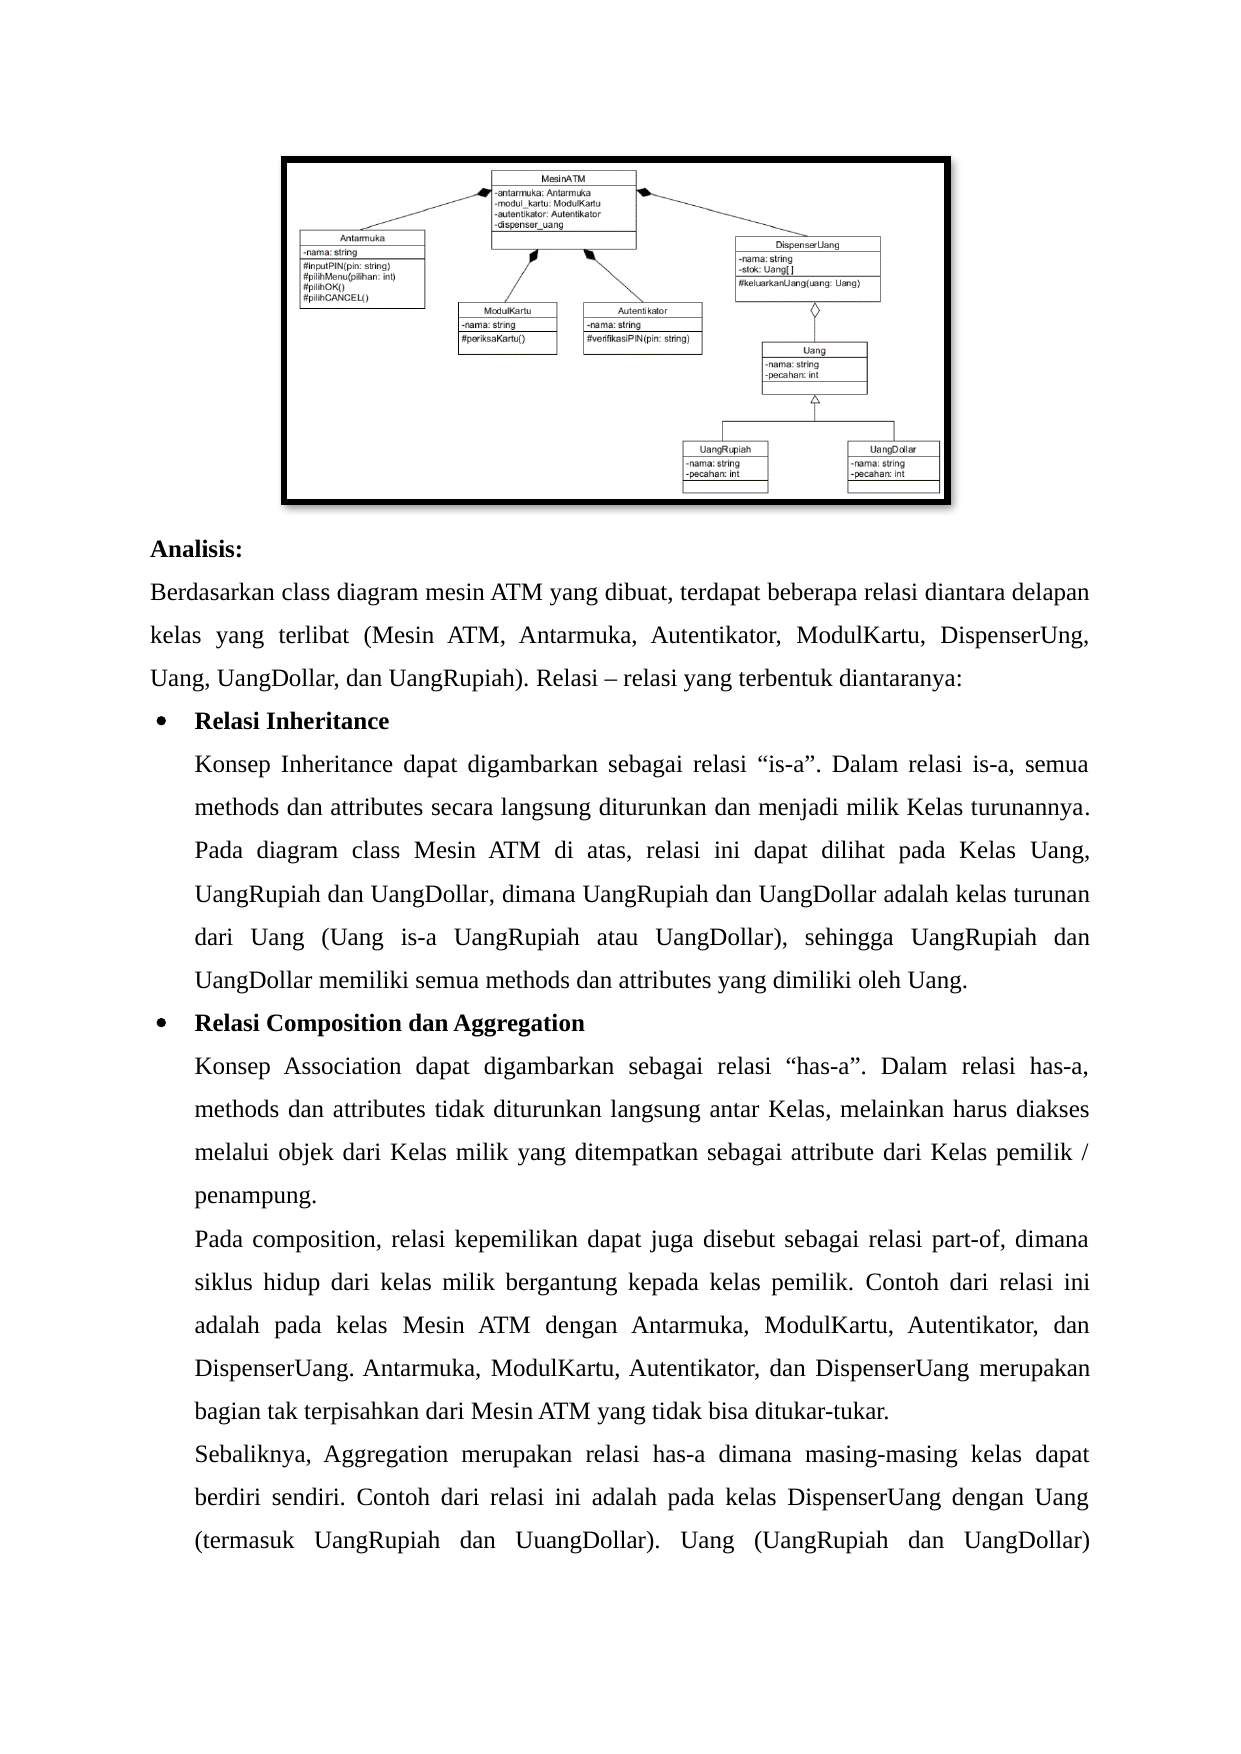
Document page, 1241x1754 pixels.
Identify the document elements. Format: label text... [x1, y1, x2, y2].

list Relasi Composition dan Aggregation [157, 1008, 1090, 1037]
list Berdasarkan class diagram mesin ATM yang dibuat, terdapat beberapa relasi diantara delapan kelas yang terlibat (Mesin ATM, Antarmuka, Autentikator, ModulKartu, DispenserUng, Uang, UangDollar, dan UangRupiah). Relasi – relasi yang terbentuk diantaranya: [150, 577, 1090, 692]
list Relasi Inheritance [157, 706, 1090, 735]
list Analisis: [150, 534, 1090, 562]
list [194, 1439, 1090, 1554]
list Pada composition, relasi kepemilikan dapat juga disebut sebagai relasi part-of, dimana siklus hidup dari kelas milik bergantung kepada kelas pemilik. Contoh dari relasi ini adalah pada kelas Mesin ATM dengan Antarmuka, ModulKartu, Autentikator, dan DispenserUang. Antarmuka, ModulKartu, Autentikator, dan DispenserUang merupakan bagian tak terpisahkan dari Mesin ATM yang tidak bisa ditukar-tukar. [194, 1224, 1090, 1425]
picture [287, 163, 944, 499]
list Konsep Association dapat digambarkan sebagai relasi “has-a”. Dalam relasi has-a, methods dan attributes tidak diturunkan langsung antar Kelas, melainkan harus diakses melalui objek dari Kelas milik yang ditempatkan sebagai attribute dari Kelas pemilik / penampung. [194, 1051, 1090, 1209]
list Konsep Inheritance dapat digambarkan sebagai relasi “is-a”. Dalam relasi is-a, semua methods dan attributes secara langsung diturunkan dan menjadi milik Kelas turunannya. Pada diagram class Mesin ATM di atas, relasi ini dapat dilihat pada Kelas Uang, UangRupiah dan UangDollar, dimana UangRupiah dan UangDollar adalah kelas turunan dari Uang (Uang is-a UangRupiah atau UangDollar), sehingga UangRupiah dan UangDollar memiliki semua methods dan attributes yang dimiliki oleh Uang. [194, 749, 1090, 994]
